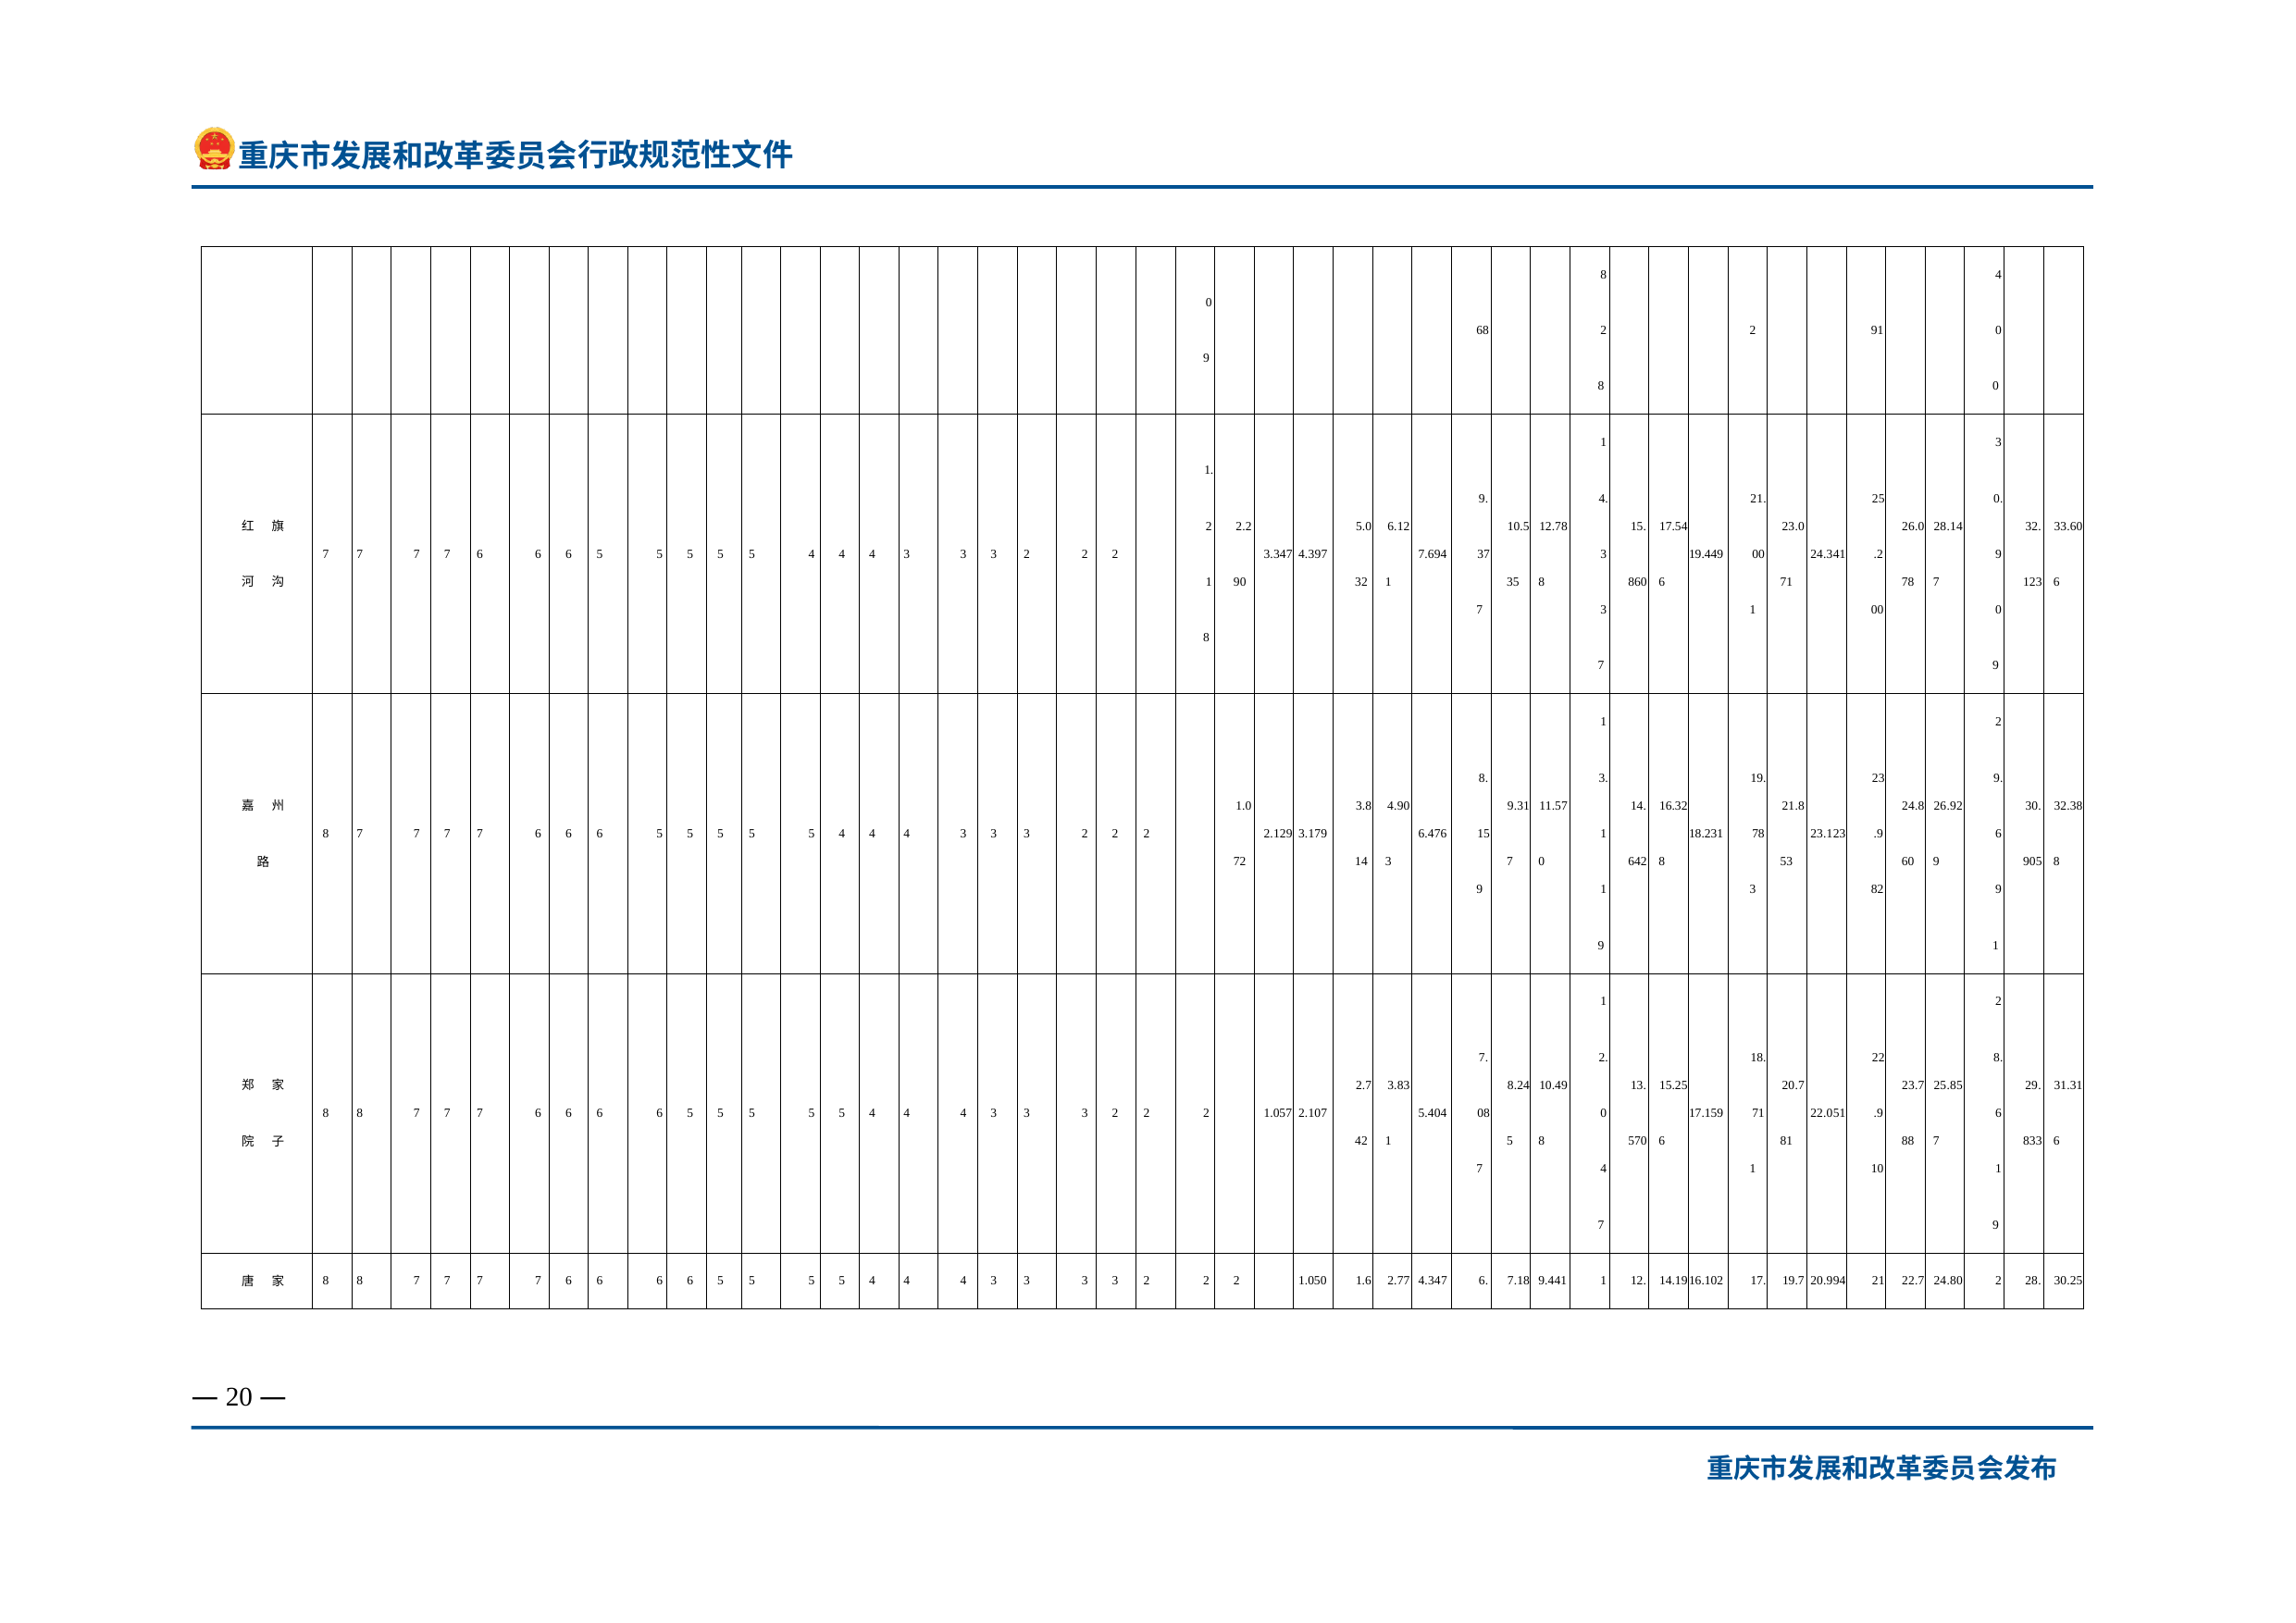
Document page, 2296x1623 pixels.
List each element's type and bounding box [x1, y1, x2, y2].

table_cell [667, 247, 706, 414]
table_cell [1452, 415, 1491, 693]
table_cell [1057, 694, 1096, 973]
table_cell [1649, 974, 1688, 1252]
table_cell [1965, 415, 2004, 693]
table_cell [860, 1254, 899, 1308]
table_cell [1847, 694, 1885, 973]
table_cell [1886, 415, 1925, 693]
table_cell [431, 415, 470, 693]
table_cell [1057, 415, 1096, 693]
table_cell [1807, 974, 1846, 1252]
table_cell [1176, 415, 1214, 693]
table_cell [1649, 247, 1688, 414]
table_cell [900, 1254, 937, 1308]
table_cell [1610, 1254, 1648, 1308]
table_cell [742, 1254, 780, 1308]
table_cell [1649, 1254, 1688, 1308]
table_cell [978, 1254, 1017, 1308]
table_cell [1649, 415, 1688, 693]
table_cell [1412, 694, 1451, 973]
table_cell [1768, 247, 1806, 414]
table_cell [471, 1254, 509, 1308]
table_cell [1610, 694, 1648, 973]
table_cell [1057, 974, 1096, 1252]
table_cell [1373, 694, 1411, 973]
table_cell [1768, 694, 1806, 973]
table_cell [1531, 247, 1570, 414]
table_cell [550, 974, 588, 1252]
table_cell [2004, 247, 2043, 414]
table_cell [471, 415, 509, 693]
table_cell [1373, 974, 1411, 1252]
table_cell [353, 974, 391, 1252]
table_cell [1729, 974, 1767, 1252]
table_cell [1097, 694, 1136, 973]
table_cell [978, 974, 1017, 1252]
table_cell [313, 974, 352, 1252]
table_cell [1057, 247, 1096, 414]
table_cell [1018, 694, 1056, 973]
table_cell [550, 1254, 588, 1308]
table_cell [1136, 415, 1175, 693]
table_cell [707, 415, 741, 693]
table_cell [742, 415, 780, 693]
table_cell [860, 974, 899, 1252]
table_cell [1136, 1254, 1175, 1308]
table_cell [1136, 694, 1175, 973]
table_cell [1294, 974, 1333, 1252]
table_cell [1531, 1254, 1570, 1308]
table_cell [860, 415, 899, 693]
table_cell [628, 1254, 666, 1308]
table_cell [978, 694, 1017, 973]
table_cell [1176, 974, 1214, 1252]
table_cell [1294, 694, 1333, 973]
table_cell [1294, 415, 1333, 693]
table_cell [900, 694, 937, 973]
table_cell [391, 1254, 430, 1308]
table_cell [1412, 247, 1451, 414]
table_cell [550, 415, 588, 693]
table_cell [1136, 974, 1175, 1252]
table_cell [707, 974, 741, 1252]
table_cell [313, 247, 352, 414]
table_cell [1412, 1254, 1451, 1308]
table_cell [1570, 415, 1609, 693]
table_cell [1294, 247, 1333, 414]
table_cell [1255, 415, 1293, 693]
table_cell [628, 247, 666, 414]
picture [191, 126, 239, 173]
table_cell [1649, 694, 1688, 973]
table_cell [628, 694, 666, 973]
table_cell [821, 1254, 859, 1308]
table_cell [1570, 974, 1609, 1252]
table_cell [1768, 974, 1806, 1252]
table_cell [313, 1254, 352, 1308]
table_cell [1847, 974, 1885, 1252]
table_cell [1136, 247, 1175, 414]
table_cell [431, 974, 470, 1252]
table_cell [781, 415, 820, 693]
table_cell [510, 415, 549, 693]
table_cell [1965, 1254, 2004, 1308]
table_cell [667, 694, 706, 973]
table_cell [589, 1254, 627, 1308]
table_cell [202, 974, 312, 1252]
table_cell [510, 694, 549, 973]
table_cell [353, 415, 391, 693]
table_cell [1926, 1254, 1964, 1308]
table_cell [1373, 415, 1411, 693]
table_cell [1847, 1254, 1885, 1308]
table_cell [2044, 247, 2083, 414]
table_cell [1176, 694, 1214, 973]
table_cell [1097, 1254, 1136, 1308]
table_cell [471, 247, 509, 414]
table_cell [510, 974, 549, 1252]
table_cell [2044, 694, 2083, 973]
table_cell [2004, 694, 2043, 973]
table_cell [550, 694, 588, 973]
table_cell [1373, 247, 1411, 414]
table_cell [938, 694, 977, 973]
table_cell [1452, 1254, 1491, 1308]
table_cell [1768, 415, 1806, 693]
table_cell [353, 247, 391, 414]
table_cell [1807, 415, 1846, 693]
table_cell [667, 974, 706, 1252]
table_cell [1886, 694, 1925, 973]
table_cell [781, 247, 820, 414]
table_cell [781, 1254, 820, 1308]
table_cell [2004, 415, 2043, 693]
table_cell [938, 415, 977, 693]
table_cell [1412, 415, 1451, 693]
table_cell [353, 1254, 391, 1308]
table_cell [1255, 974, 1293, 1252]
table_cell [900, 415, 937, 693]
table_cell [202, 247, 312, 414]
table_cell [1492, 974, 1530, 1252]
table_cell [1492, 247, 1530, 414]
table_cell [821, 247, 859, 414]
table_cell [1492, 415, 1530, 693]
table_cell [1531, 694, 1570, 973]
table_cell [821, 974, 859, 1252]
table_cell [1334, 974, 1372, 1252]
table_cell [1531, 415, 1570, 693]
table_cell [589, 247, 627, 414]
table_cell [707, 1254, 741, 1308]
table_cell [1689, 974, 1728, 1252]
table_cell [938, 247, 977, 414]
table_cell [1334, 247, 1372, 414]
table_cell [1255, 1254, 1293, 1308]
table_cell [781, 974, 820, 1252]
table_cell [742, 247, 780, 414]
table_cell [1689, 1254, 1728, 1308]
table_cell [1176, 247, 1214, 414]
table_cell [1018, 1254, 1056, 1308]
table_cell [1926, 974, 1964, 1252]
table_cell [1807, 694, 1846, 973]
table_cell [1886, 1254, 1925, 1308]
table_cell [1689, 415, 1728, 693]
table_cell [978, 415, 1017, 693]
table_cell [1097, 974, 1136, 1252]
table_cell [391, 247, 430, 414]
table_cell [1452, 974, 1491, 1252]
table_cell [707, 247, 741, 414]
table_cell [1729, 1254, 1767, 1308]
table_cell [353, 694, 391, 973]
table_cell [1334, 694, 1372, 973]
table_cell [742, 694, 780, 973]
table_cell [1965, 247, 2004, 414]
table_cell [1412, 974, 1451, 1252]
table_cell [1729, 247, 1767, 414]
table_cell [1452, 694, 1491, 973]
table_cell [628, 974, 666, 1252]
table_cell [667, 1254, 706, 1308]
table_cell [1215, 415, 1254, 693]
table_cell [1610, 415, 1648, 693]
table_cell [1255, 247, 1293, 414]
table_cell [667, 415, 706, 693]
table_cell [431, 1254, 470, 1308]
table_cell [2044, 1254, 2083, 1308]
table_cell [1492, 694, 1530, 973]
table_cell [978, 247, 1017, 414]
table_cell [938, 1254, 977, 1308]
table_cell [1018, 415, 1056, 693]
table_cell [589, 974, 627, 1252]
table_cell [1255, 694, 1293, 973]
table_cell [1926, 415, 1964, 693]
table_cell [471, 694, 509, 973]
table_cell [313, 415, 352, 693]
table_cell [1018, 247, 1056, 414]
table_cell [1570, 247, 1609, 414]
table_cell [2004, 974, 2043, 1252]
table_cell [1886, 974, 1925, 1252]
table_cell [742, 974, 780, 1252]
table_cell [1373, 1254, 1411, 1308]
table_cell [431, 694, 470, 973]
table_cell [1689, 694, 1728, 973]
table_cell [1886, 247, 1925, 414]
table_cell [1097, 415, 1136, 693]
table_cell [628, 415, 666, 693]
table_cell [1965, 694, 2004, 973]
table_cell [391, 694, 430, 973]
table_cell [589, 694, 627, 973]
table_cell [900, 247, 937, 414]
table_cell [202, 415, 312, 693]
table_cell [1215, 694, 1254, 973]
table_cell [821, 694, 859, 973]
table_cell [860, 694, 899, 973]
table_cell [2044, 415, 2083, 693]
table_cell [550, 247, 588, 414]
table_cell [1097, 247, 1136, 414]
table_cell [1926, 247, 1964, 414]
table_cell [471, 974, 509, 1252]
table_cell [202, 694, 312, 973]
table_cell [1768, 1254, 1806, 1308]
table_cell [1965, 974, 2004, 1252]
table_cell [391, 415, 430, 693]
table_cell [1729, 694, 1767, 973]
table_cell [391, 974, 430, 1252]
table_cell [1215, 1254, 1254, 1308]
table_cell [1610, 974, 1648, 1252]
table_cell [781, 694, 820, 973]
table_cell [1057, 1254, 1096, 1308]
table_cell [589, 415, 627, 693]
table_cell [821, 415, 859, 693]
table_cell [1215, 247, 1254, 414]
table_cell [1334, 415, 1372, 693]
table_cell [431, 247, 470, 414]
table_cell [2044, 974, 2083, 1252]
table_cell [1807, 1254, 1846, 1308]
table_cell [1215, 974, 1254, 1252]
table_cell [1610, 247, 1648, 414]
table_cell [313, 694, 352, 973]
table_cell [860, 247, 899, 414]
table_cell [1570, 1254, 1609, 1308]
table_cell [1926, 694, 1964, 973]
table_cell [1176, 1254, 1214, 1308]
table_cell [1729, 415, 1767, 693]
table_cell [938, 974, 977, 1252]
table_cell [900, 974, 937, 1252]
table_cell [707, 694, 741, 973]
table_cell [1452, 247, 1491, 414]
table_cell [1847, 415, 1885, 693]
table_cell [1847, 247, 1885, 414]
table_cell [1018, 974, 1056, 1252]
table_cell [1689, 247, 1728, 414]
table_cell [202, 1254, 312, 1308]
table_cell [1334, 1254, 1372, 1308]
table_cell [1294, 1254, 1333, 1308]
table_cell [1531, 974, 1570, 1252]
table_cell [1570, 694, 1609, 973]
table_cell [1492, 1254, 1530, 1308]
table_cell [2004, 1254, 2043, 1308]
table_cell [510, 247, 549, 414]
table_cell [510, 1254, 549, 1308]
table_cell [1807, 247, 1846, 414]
